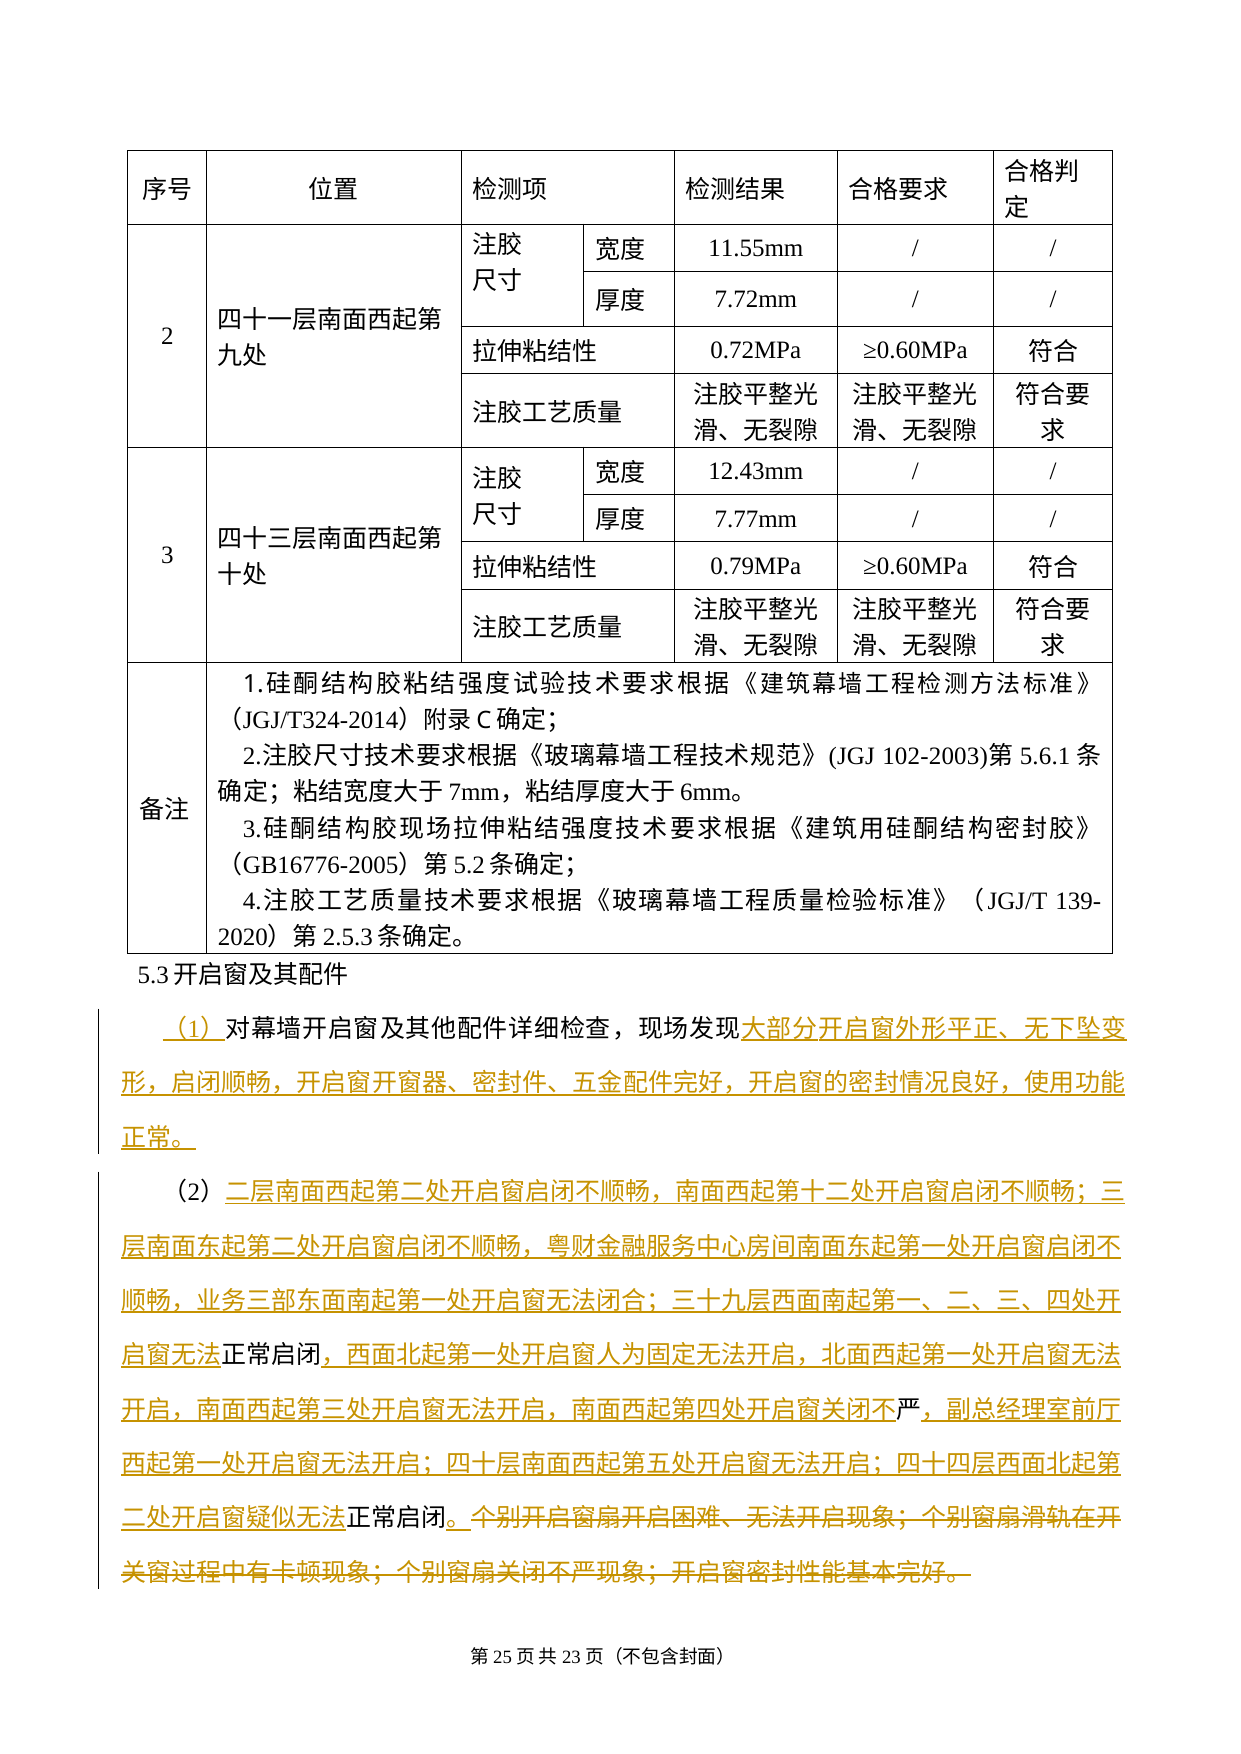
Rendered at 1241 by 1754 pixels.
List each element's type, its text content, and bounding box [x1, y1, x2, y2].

table_cell 拉伸粘结性 [462, 542, 674, 588]
table_header 位置 [207, 151, 461, 223]
subtitle 5.3开启窗及其配件 [112, 954, 1128, 990]
table_header 检测结果 [675, 151, 837, 223]
table_cell / [994, 495, 1112, 541]
table_cell 3 [128, 448, 206, 662]
table_cell 符合要求 [994, 374, 1112, 447]
table_header 合格要求 [838, 151, 993, 223]
table_cell 注胶平整光滑、无裂隙 [675, 374, 837, 447]
table_cell 厚度 [584, 272, 674, 326]
table_cell / [994, 272, 1112, 326]
table_cell 12.43mm [675, 448, 837, 494]
table_cell 符合 [994, 542, 1112, 588]
table_cell 拉伸粘结性 [462, 327, 674, 373]
table_cell / [838, 448, 993, 494]
table_cell 注胶 尺寸 [462, 448, 583, 541]
table_cell 7.72mm [675, 272, 837, 326]
table_cell 四十三层南面西起第十处 [207, 448, 461, 662]
table_cell / [838, 495, 993, 541]
list 正常启闭严正常启闭 [121, 1172, 1128, 1588]
table_cell 宽度 [584, 225, 674, 271]
table_cell 2 [128, 225, 206, 447]
table_cell 宽度 [584, 448, 674, 494]
table_header 检测项 [462, 151, 674, 223]
table_cell 0.72MPa [675, 327, 837, 373]
table_cell 7.77mm [675, 495, 837, 541]
table_cell 备注 [128, 663, 206, 953]
table_cell 注胶平整光滑、无裂隙 [838, 374, 993, 447]
table_cell 1.硅酮结构胶粘结强度试验技术要求根据《建筑幕墙工程检测方法标准》（JGJ/T324-2014）附录C确定； 2.注胶尺寸技术要求根据《玻璃幕墙工程技术规范》(JGJ 102-2003)第5.6.1条确定；粘结宽度大于7mm，粘结厚度大于6mm。 3.硅酮结构胶现场拉伸粘结强度技术要求根据《建筑用硅酮结构密封胶》（GB16776-2005）第5.2条确定； 4.注胶工艺质量技术要求根据《玻璃幕墙工程质量检验标准》（JGJ/T 139-2020）第2.5.3条确定。 [207, 663, 1112, 953]
table_header 序号 [128, 151, 206, 223]
table_cell / [994, 225, 1112, 271]
table_cell ≥0.60MPa [838, 327, 993, 373]
table_cell 符合要求 [994, 590, 1112, 662]
table_cell 注胶工艺质量 [462, 590, 674, 662]
table_cell 0.79MPa [675, 542, 837, 588]
list 对幕墙开启窗及其他配件详细检查，现场发现 [121, 1008, 1128, 1153]
table_header 合格判定 [994, 151, 1112, 223]
table_cell / [838, 272, 993, 326]
table_cell 厚度 [584, 495, 674, 541]
table_cell 注胶 尺寸 [462, 225, 583, 326]
table_cell / [838, 225, 993, 271]
table_cell 注胶平整光滑、无裂隙 [675, 590, 837, 662]
table_cell 符合 [994, 327, 1112, 373]
table_cell 四十一层南面西起第九处 [207, 225, 461, 447]
table_cell / [994, 448, 1112, 494]
table_cell 注胶平整光滑、无裂隙 [838, 590, 993, 662]
table_cell 注胶工艺质量 [462, 374, 674, 447]
table_cell 11.55mm [675, 225, 837, 271]
table_cell ≥0.60MPa [838, 542, 993, 588]
